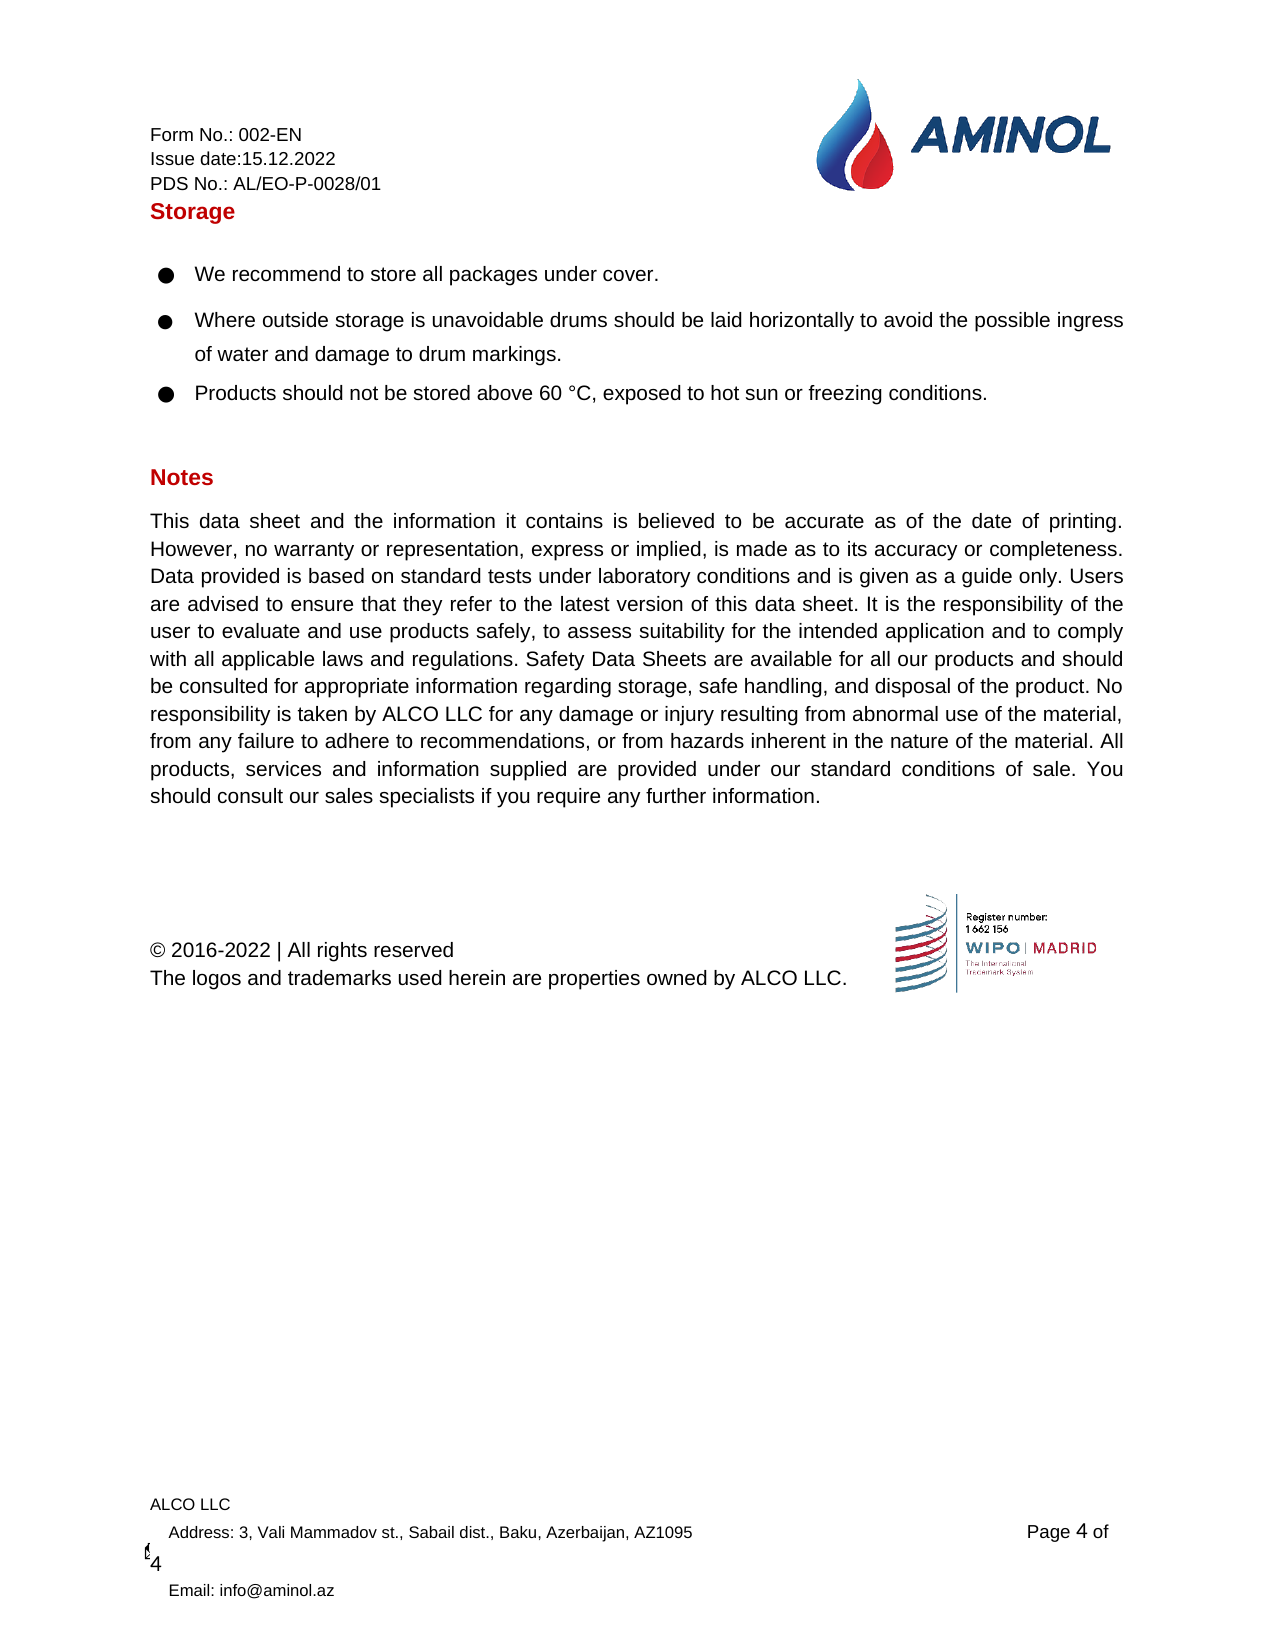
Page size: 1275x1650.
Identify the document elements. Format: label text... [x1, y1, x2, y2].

text Storage [150, 198, 1125, 225]
picture [865, 861, 1125, 1025]
picture [806, 74, 1125, 198]
text This data sheet and the information it contains is believed to be accurate as of the date of printing. However, no warranty or representation, express or implied, is made as to its accuracy or completeness. Data provided is based on standard tests under laboratory conditions and is given as a guide only. Users are advised to ensure that they refer to the latest version of this data sheet. It is the responsibility of the user to evaluate and use products safely, to assess suitability for the intended application and to comply with all applicable laws and regulations. Safety Data Sheets are available for all our products and should be consulted for appropriate information regarding storage, safe handling, and disposal of the product. No responsibility is taken by ALCO LLC for any damage or injury resulting from abnormal use of the material, from any failure to adhere to recommendations, or from hazards inherent in the nature of the material. All products, services and information supplied are provided under our standard conditions of sale. You should consult our sales specialists if you require any further information. [150, 509, 1125, 808]
picture [143, 1540, 150, 1560]
text The logos and trademarks used herein are properties owned by ALCO LLC. [150, 966, 865, 989]
list We recommend to store all packages under cover. [157, 251, 1125, 294]
text © 2016-2022 | All rights reserved [150, 938, 865, 962]
list Where outside storage is unavoidable drums should be laid horizontally to avoid the possible ingress of water and damage to drum markings. [157, 300, 1125, 366]
list Products should not be stored above 60 °C, exposed to hot sun or freezing conditions. [157, 369, 1125, 412]
text Notes [150, 464, 1125, 490]
